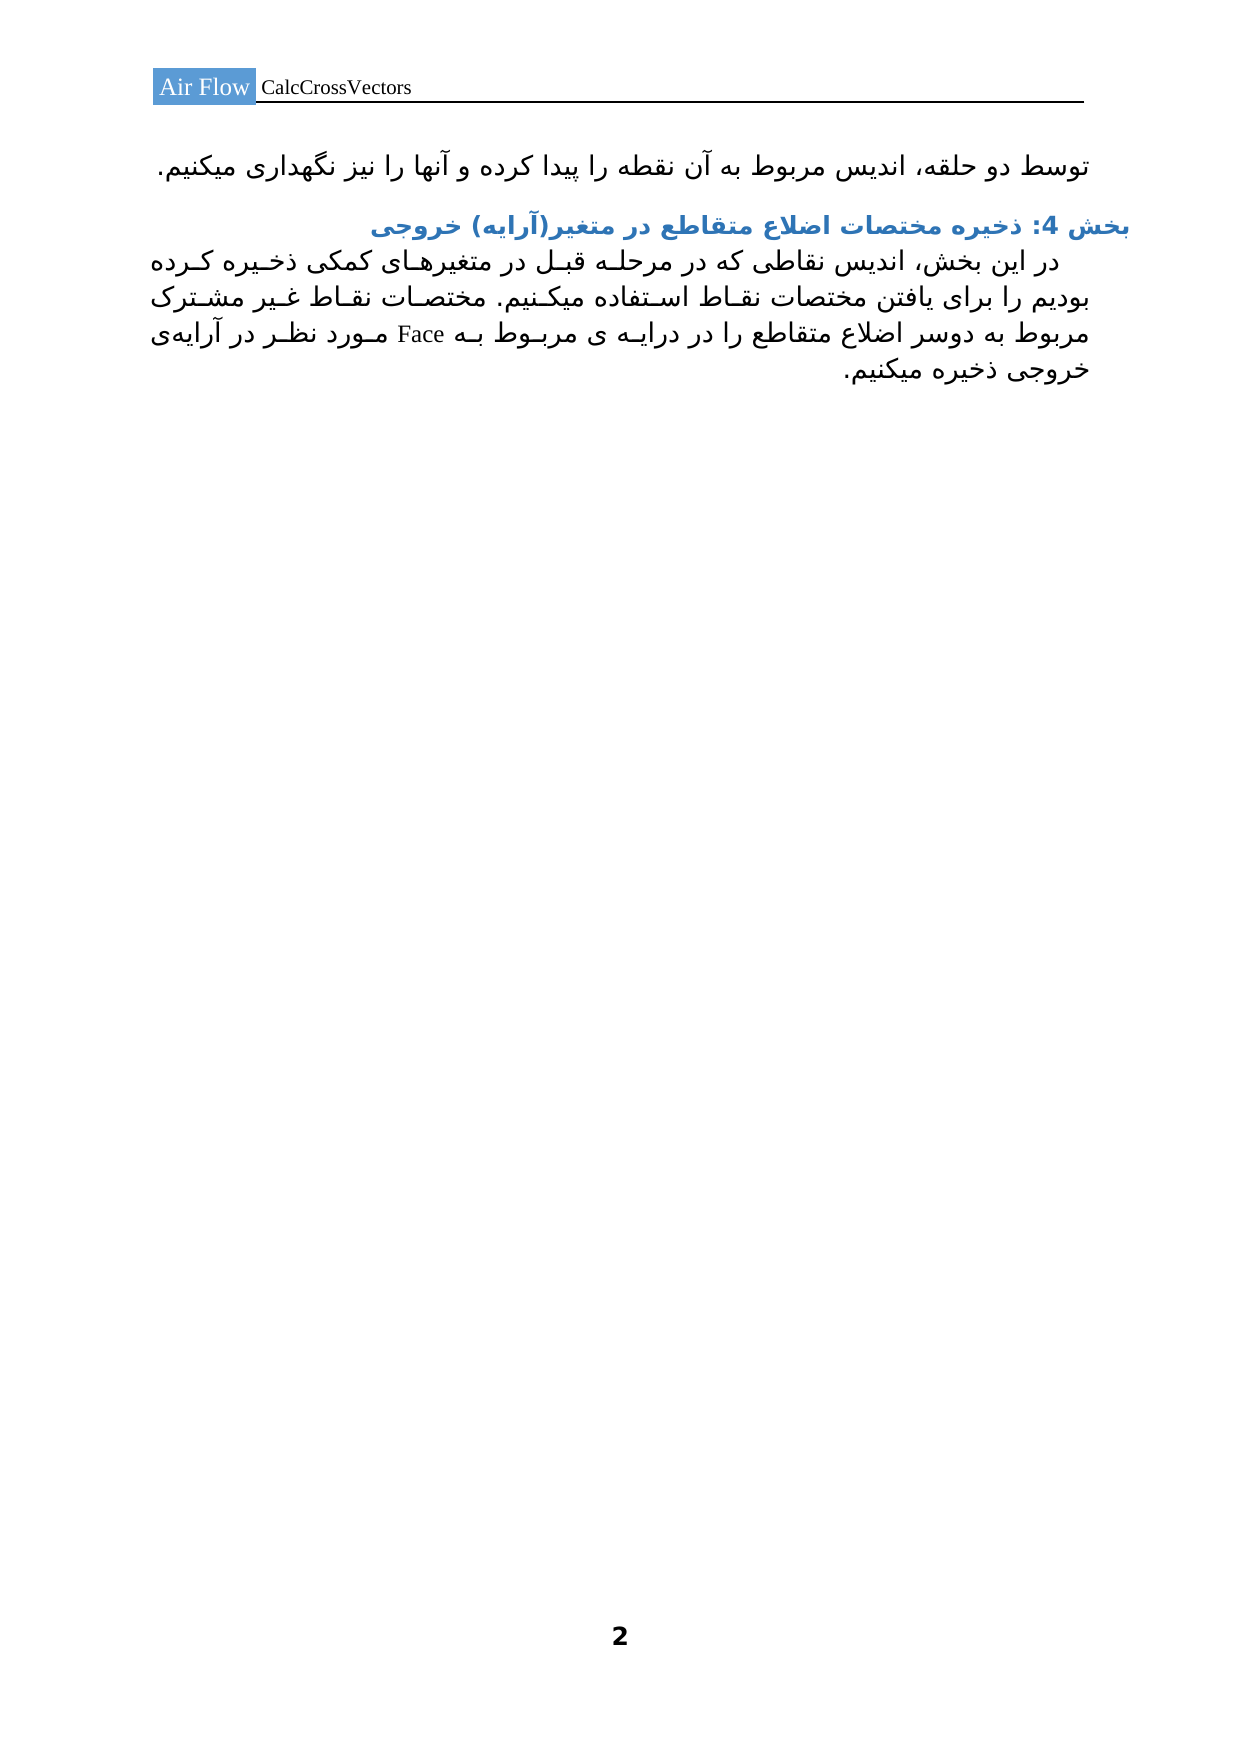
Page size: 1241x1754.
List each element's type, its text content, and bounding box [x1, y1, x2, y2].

text ذخیره مختصات اضلاع متقاطع در متغیر(آرایه) خروجی [150, 211, 1023, 240]
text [150, 150, 1090, 182]
text در این بخش، اندیس نقاطی که در مرحله قبل در متغیرهای کمکی ذخیره کرده بودیم را برای یافتن مختصات نقاط استفاده میکنیم. مختصات نقاط غیر مشترک مربوط به دوسر اضلاع متقاطع را در درایه ی مربوط به Face مورد نظر در آرایه‌ی خروجی ذخیره میکنیم. [150, 245, 1090, 385]
